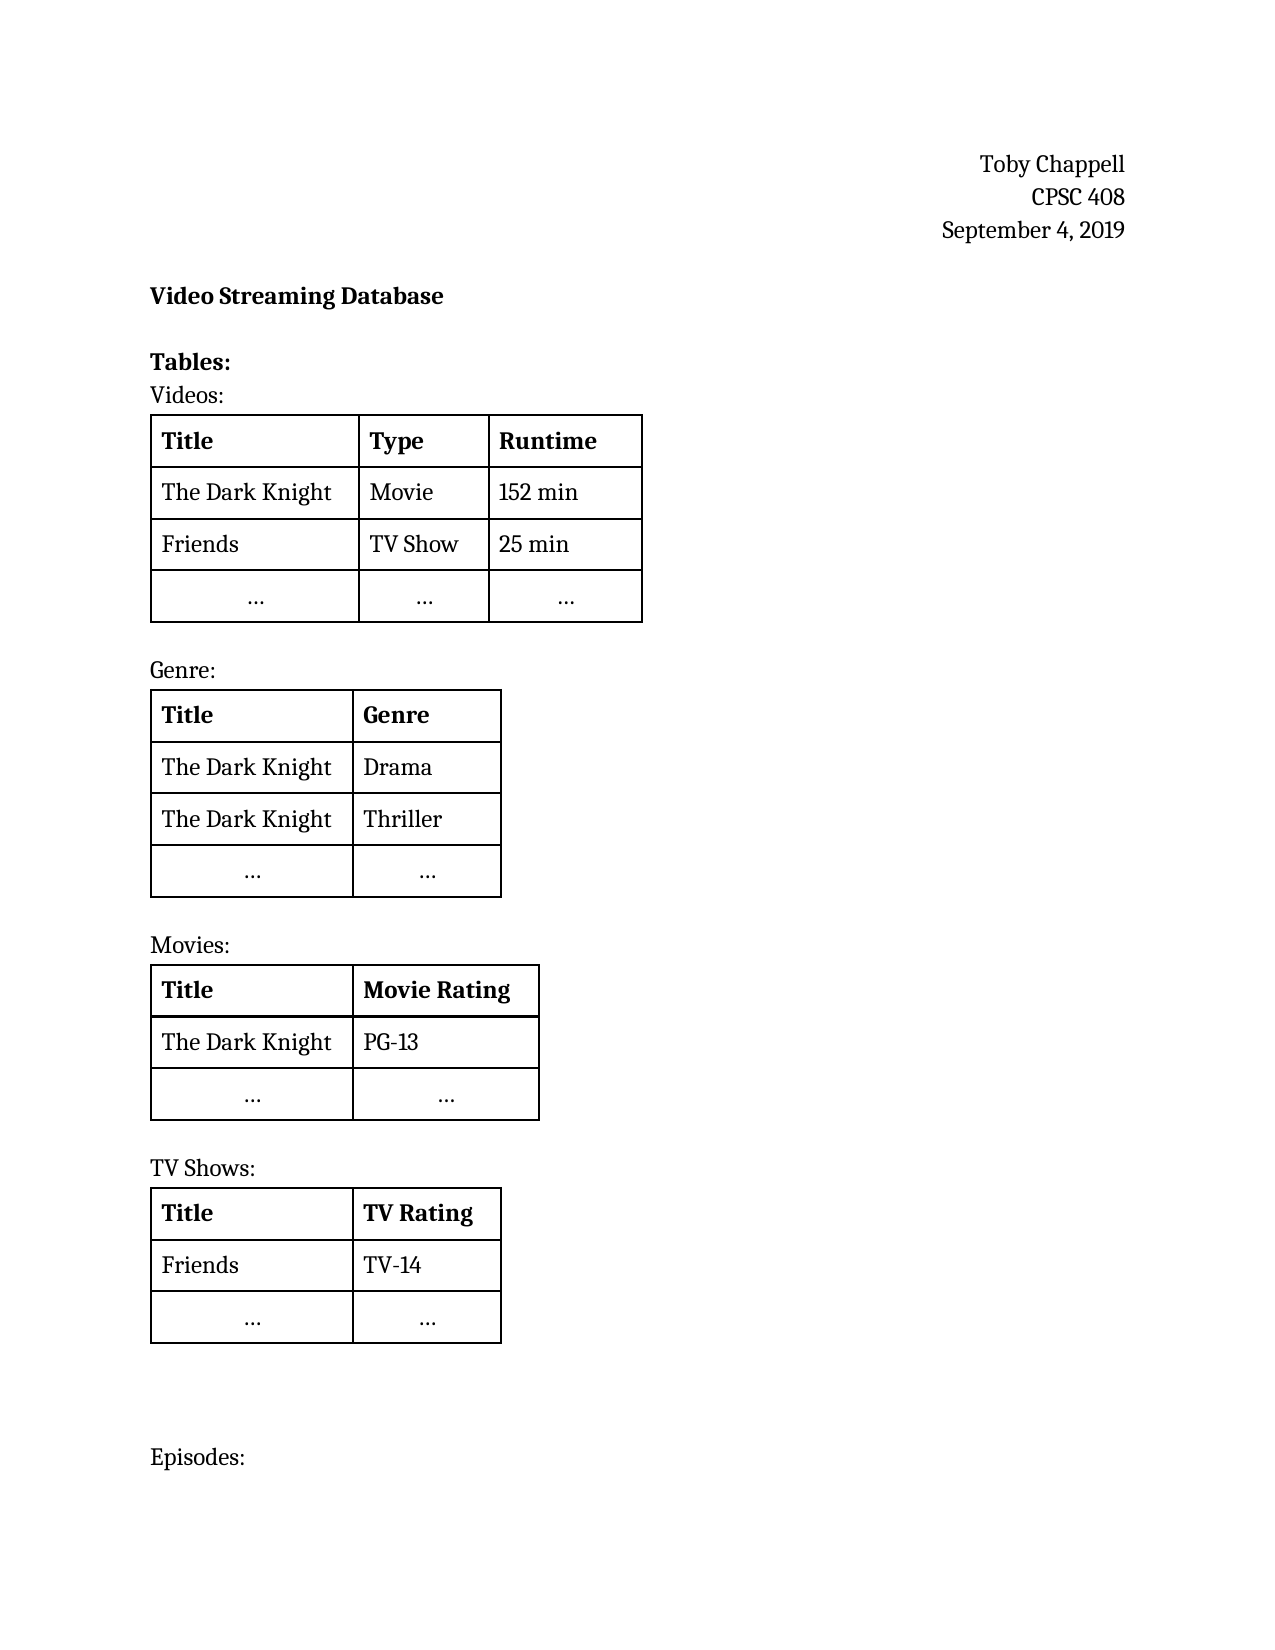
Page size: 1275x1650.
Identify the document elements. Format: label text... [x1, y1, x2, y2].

table_header Title [152, 1189, 352, 1238]
table_cell Friends [152, 520, 358, 569]
table_cell Thriller [354, 794, 500, 844]
table_cell … [152, 1292, 352, 1342]
table_cell TV Show [360, 520, 488, 569]
table_cell 25 min [490, 520, 641, 569]
table_cell PG-13 [354, 1018, 538, 1067]
table_cell TV-14 [354, 1241, 500, 1290]
table_header Movie Rating [354, 966, 538, 1015]
table_cell 152 min [490, 468, 641, 517]
table_cell … [490, 571, 641, 621]
table_cell Friends [152, 1241, 352, 1290]
table_header Genre [354, 691, 500, 741]
table_cell … [152, 1069, 352, 1119]
table_cell The Dark Knight [152, 468, 358, 517]
table_cell … [152, 571, 358, 621]
text CPSC 408 [150, 183, 1125, 212]
text Episodes: [150, 1443, 1125, 1472]
table_cell The Dark Knight [152, 743, 352, 792]
table_header Title [152, 416, 358, 466]
table_cell … [360, 571, 488, 621]
text Video Streaming Database [150, 282, 1125, 311]
table_cell Drama [354, 743, 500, 792]
text Genre: [150, 656, 1125, 685]
table_cell … [152, 846, 352, 896]
text Toby Chappell [150, 150, 1125, 179]
table_cell … [354, 846, 500, 896]
table_cell … [354, 1069, 538, 1119]
table_header Title [152, 966, 352, 1015]
text Tables: [150, 348, 1125, 377]
text Movies: [150, 931, 1125, 959]
table_header Runtime [490, 416, 641, 466]
table_header TV Rating [354, 1189, 500, 1238]
table_cell The Dark Knight [152, 794, 352, 844]
text Videos: [150, 381, 1125, 410]
table_cell Movie [360, 468, 488, 517]
text TV Shows: [150, 1154, 1125, 1183]
text September 4, 2019 [150, 216, 1125, 245]
table_cell … [354, 1292, 500, 1342]
table_cell The Dark Knight [152, 1018, 352, 1067]
table_header Title [152, 691, 352, 741]
table_header Type [360, 416, 488, 466]
